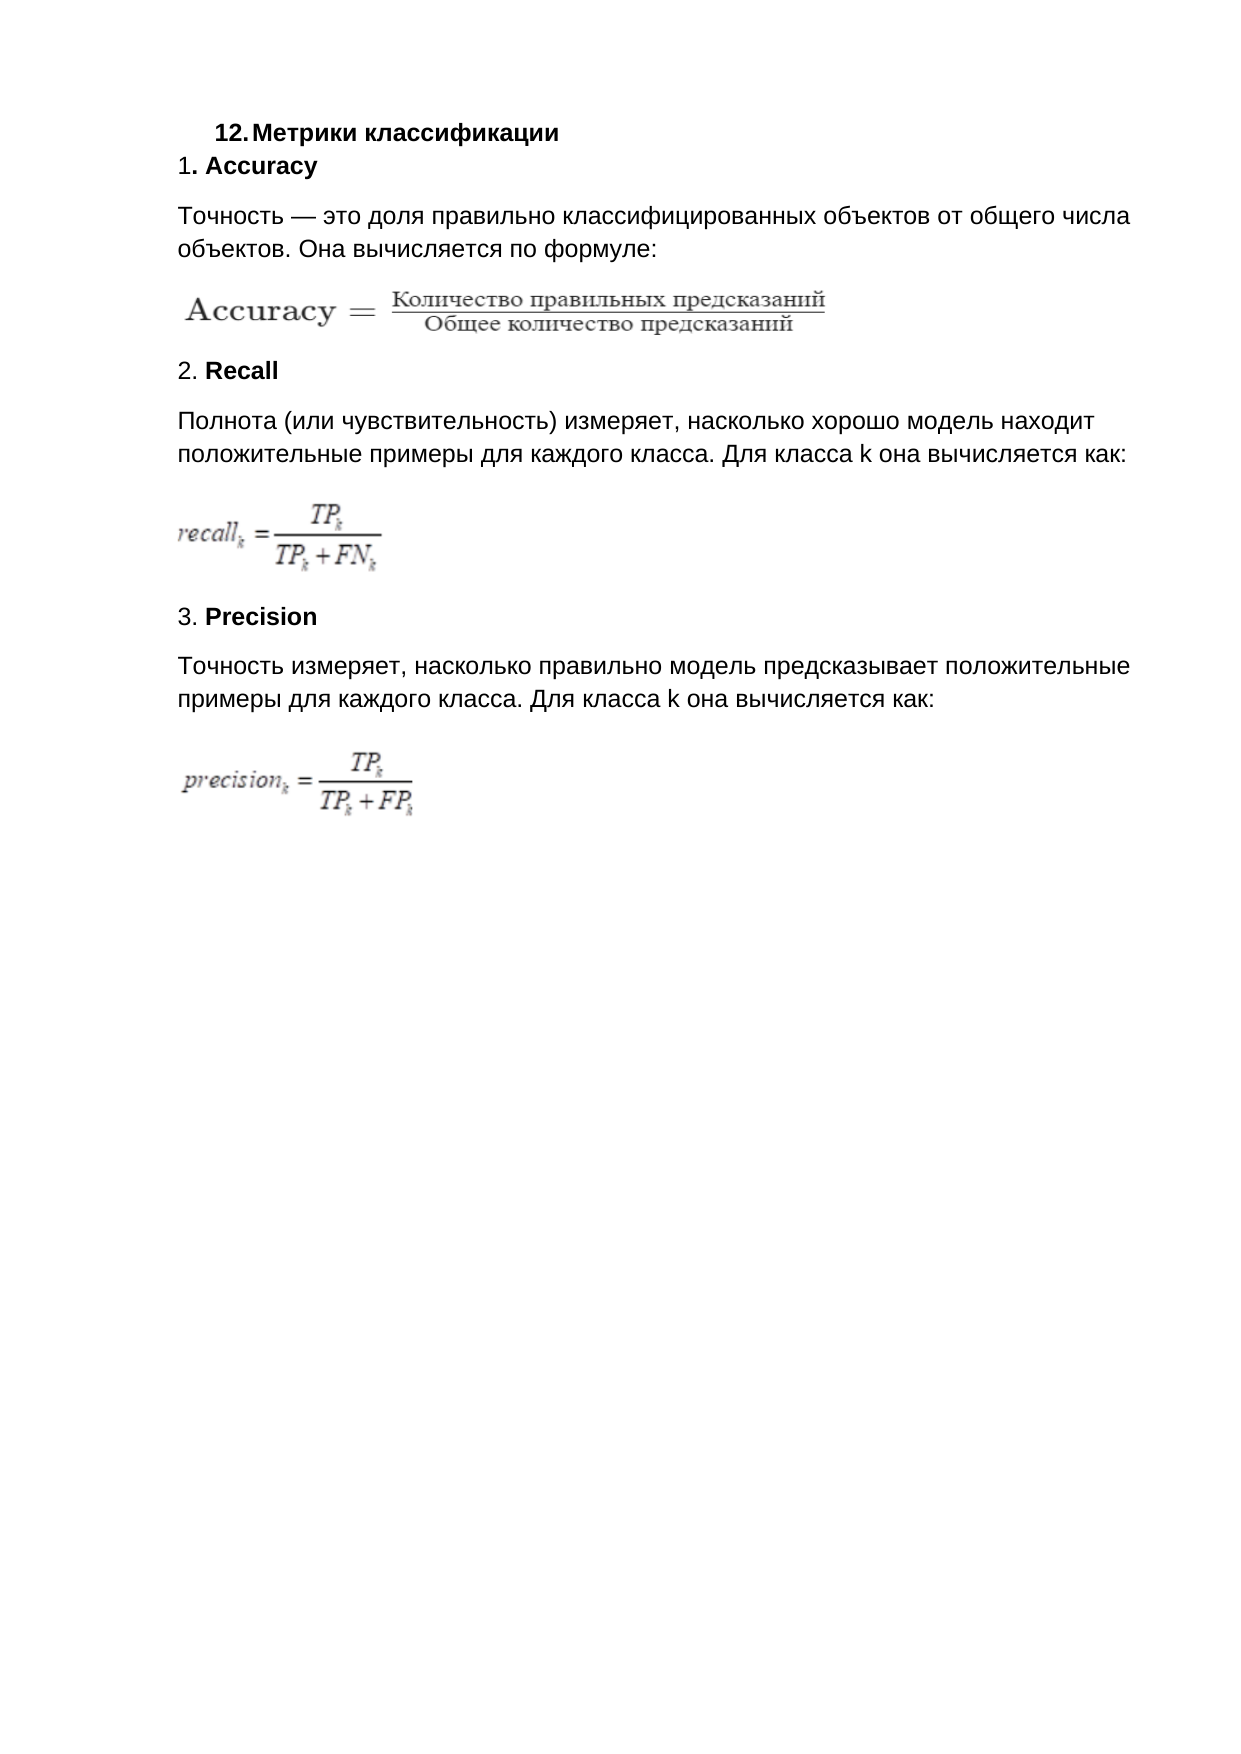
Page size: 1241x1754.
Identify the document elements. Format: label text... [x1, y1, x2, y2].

picture [177, 283, 835, 336]
text Полнота (или чувствительность) измеряет, насколько хорошо модель находит положительные примеры для каждого класса. Для класса k она вычисляется как: [177, 406, 1152, 468]
picture [177, 734, 413, 825]
text 1. Accuracy [177, 151, 1152, 180]
text Точность измеряет, насколько правильно модель предсказывает положительные примеры для каждого класса. Для класса k она вычисляется как: [177, 651, 1152, 713]
text 2. Recall [177, 356, 1152, 385]
text 3. Precision [177, 602, 1152, 630]
picture [177, 488, 395, 581]
list Метрики классификации [214, 118, 1152, 147]
text Точность — это доля правильно классифицированных объектов от общего числа объектов. Она вычисляется по формуле: [177, 201, 1152, 263]
